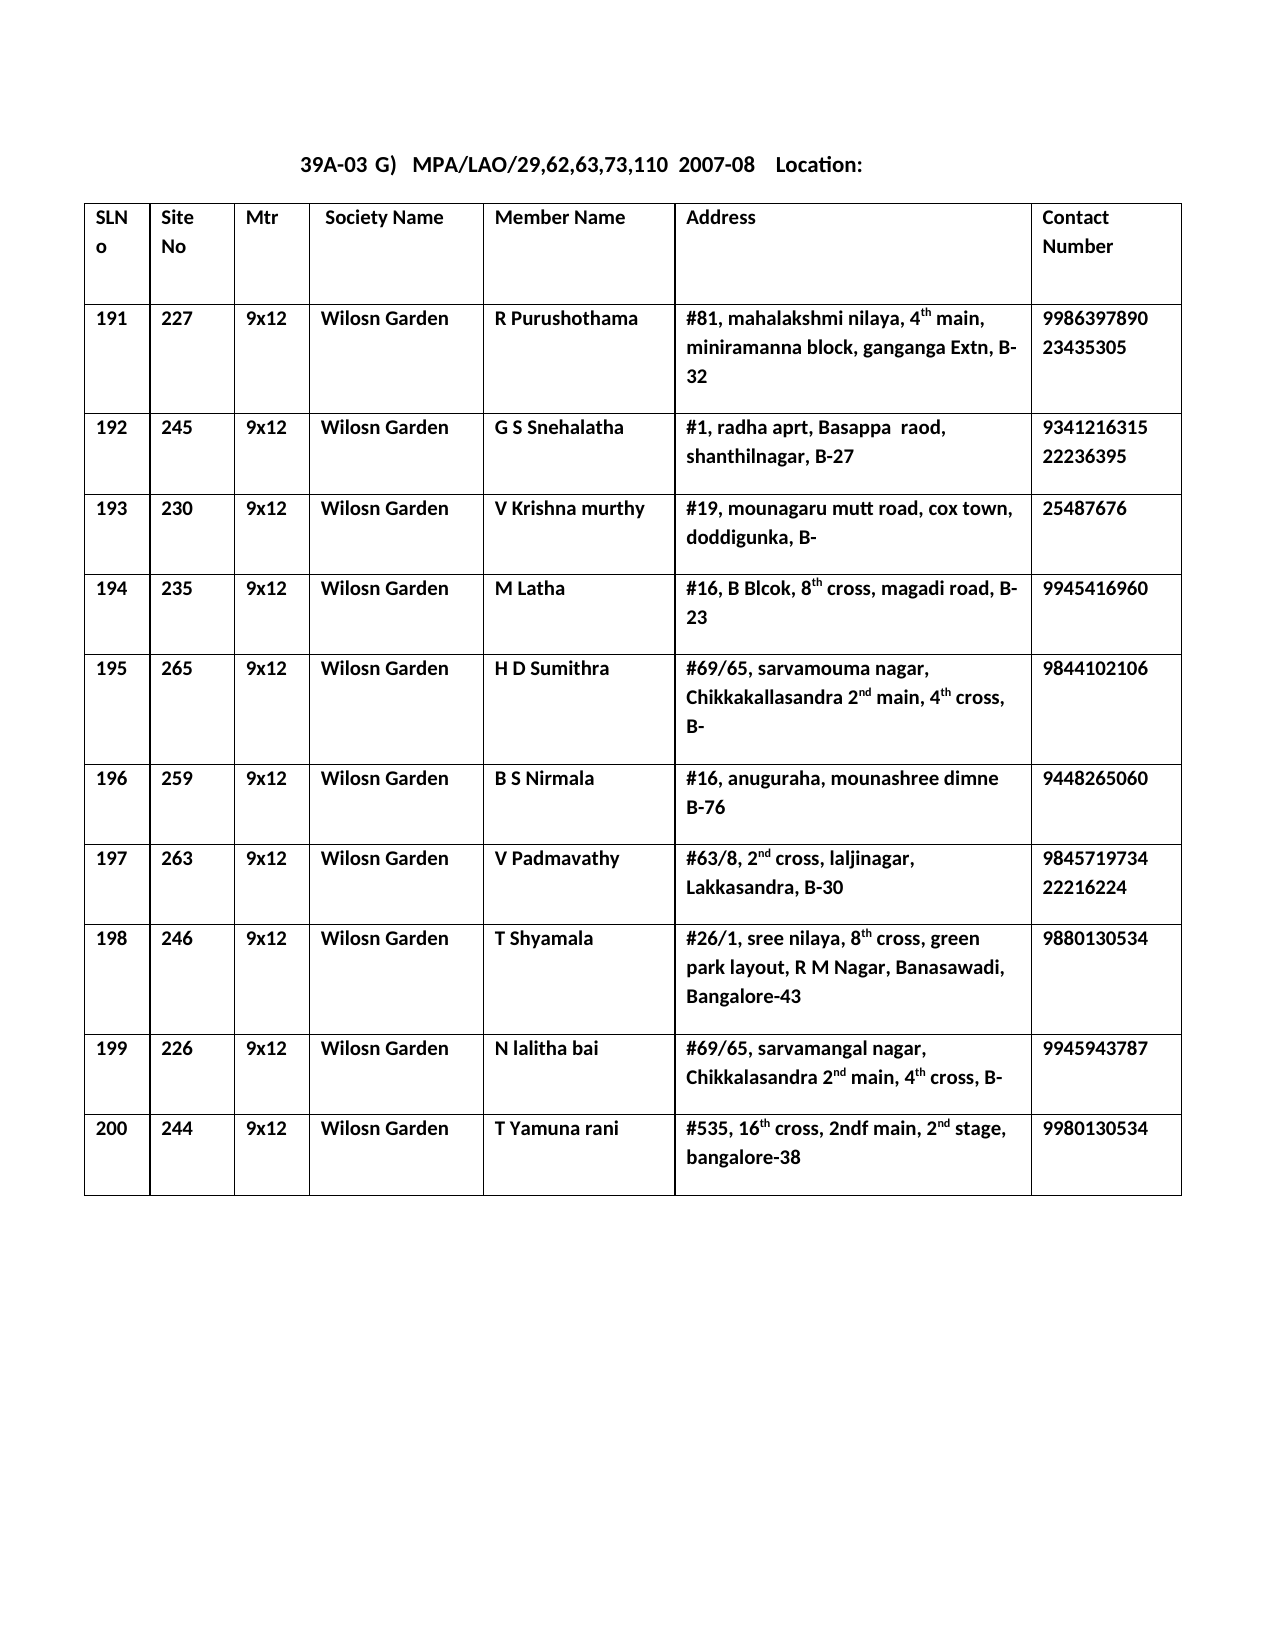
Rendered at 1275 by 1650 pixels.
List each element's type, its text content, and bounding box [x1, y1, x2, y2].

table_cell #1, radha aprt, Basappa raod, shanthilnagar, B-27 [676, 414, 1031, 494]
table_header Contact Number [1032, 204, 1181, 304]
table_header Site No [151, 204, 234, 304]
table_cell 9x12 [235, 305, 309, 413]
table_cell 9x12 [235, 1115, 309, 1194]
table_cell N lalitha bai [484, 1035, 674, 1114]
table_cell B S Nirmala [484, 765, 674, 844]
table_cell 197 [85, 845, 149, 924]
table_cell Wilosn Garden [310, 1035, 483, 1114]
table_cell Wilosn Garden [310, 575, 483, 654]
table_cell Wilosn Garden [310, 765, 483, 844]
table_cell 9x12 [235, 1035, 309, 1114]
table_cell 227 [151, 305, 234, 413]
table_cell 25487676 [1032, 495, 1181, 574]
table_cell 259 [151, 765, 234, 844]
table_cell V Krishna murthy [484, 495, 674, 574]
table_cell 9986397890 23435305 [1032, 305, 1181, 413]
table_cell 9448265060 [1032, 765, 1181, 844]
table_cell 265 [151, 655, 234, 764]
table_cell 9980130534 [1032, 1115, 1181, 1194]
table_cell 193 [85, 495, 149, 574]
table_cell #535, 16th cross, 2ndf main, 2nd stage, bangalore-38 [676, 1115, 1031, 1194]
table_cell Wilosn Garden [310, 305, 483, 413]
table_header SLNo [85, 204, 149, 304]
table_cell 9341216315 22236395 [1032, 414, 1181, 494]
table_cell 235 [151, 575, 234, 654]
table_cell 9945416960 [1032, 575, 1181, 654]
table_cell R Purushothama [484, 305, 674, 413]
table_cell V Padmavathy [484, 845, 674, 924]
table_header Mtr [235, 204, 309, 304]
table_cell Wilosn Garden [310, 845, 483, 924]
table_cell #16, B Blcok, 8th cross, magadi road, B-23 [676, 575, 1031, 654]
table_cell 194 [85, 575, 149, 654]
table_cell 226 [151, 1035, 234, 1114]
table_cell 9845719734 22216224 [1032, 845, 1181, 924]
table_cell Wilosn Garden [310, 925, 483, 1034]
text 39A-03 G) MPA/LAO/29,62,63,73,110 2007-08 Location: [225, 150, 1125, 178]
table_cell 9844102106 [1032, 655, 1181, 764]
table_cell 9x12 [235, 925, 309, 1034]
table_cell 245 [151, 414, 234, 494]
table_cell 9x12 [235, 655, 309, 764]
table_cell 200 [85, 1115, 149, 1194]
table_cell #63/8, 2nd cross, laljinagar, Lakkasandra, B-30 [676, 845, 1031, 924]
table_cell 9945943787 [1032, 1035, 1181, 1114]
table_cell Wilosn Garden [310, 1115, 483, 1194]
table_cell #26/1, sree nilaya, 8th cross, green park layout, R M Nagar, Banasawadi, Bangalore-43 [676, 925, 1031, 1034]
table_cell Wilosn Garden [310, 655, 483, 764]
table_header Member Name [484, 204, 674, 304]
table_cell 192 [85, 414, 149, 494]
table_cell 9x12 [235, 414, 309, 494]
table_cell Wilosn Garden [310, 414, 483, 494]
table_header Address [676, 204, 1031, 304]
table_cell 9880130534 [1032, 925, 1181, 1034]
table_cell 198 [85, 925, 149, 1034]
table_cell 246 [151, 925, 234, 1034]
table_cell T Yamuna rani [484, 1115, 674, 1194]
table_cell 9x12 [235, 845, 309, 924]
table_cell G S Snehalatha [484, 414, 674, 494]
table_cell #16, anuguraha, mounashree dimne B-76 [676, 765, 1031, 844]
table_cell M Latha [484, 575, 674, 654]
table_cell 9x12 [235, 765, 309, 844]
table_cell 244 [151, 1115, 234, 1194]
table_cell #81, mahalakshmi nilaya, 4th main, miniramanna block, ganganga Extn, B-32 [676, 305, 1031, 413]
table_cell 9x12 [235, 575, 309, 654]
table_cell 230 [151, 495, 234, 574]
table_cell #69/65, sarvamouma nagar, Chikkakallasandra 2nd main, 4th cross, B- [676, 655, 1031, 764]
table_cell #19, mounagaru mutt road, cox town, doddigunka, B- [676, 495, 1031, 574]
table_cell #69/65, sarvamangal nagar, Chikkalasandra 2nd main, 4th cross, B- [676, 1035, 1031, 1114]
table_cell H D Sumithra [484, 655, 674, 764]
table_cell 263 [151, 845, 234, 924]
table_cell Wilosn Garden [310, 495, 483, 574]
table_header Society Name [310, 204, 483, 304]
table_cell T Shyamala [484, 925, 674, 1034]
table_cell 195 [85, 655, 149, 764]
table_cell 196 [85, 765, 149, 844]
table_cell 199 [85, 1035, 149, 1114]
table_cell 9x12 [235, 495, 309, 574]
table_cell 191 [85, 305, 149, 413]
